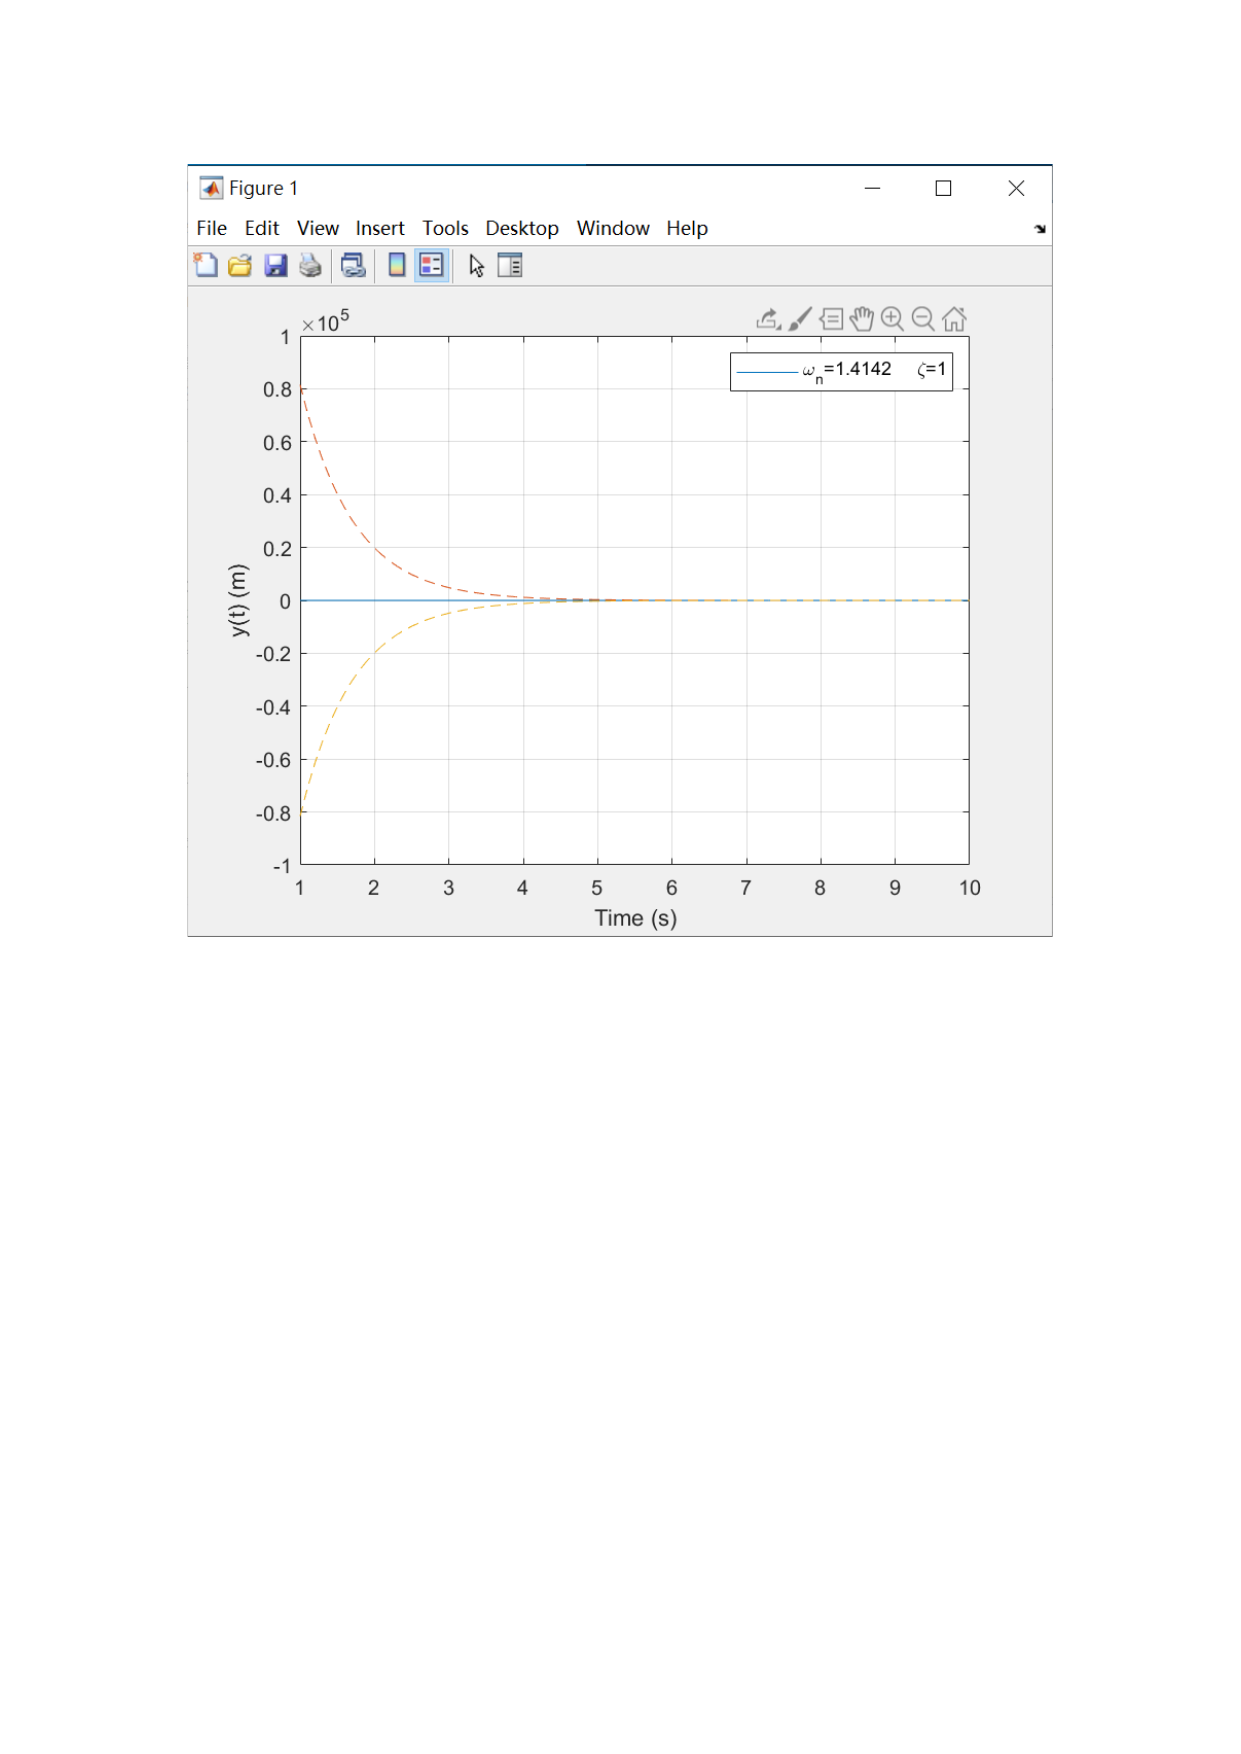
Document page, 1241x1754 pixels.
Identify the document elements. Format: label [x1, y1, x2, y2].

picture [187, 164, 1053, 937]
